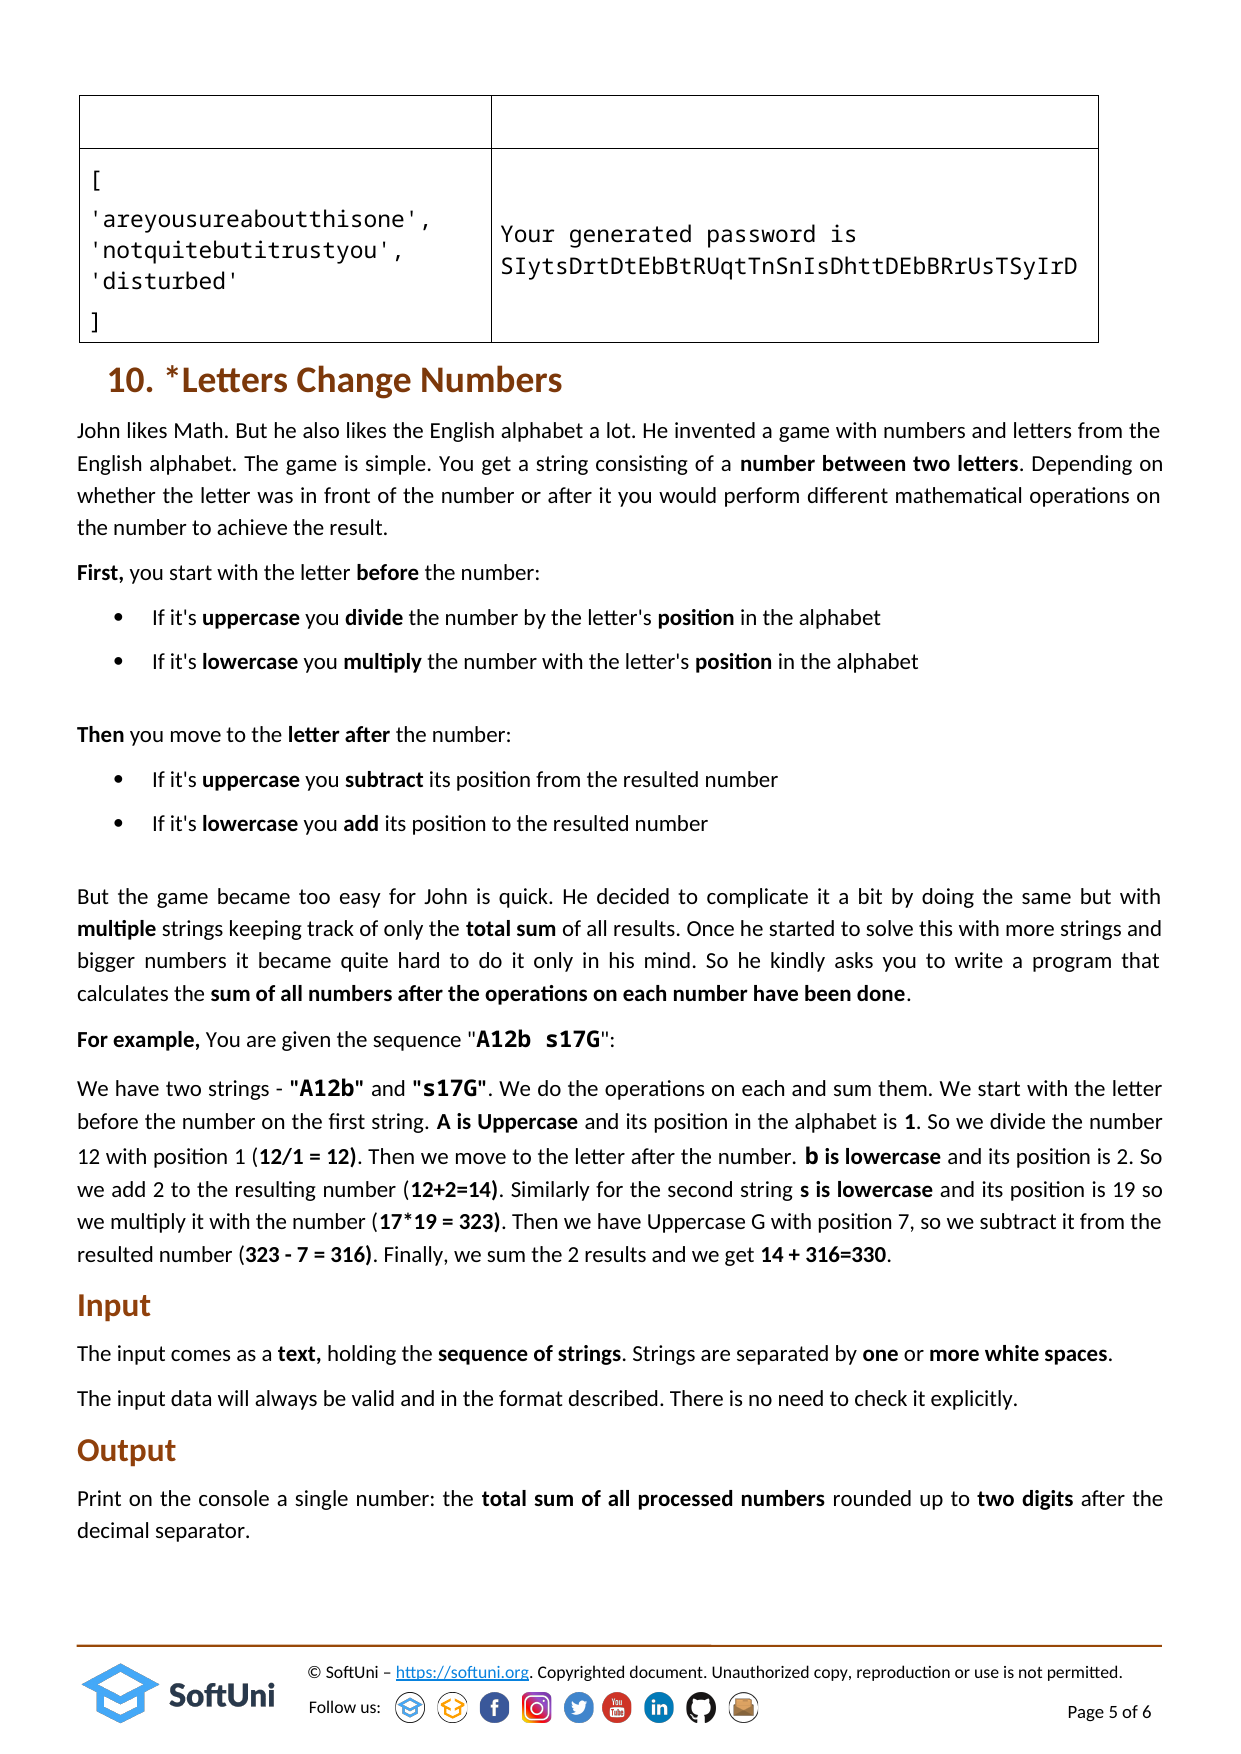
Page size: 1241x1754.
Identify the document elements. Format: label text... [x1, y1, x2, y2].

picture [658, 1705, 667, 1714]
list Output [77, 1429, 1163, 1469]
picture [437, 1692, 468, 1723]
picture [686, 1692, 716, 1723]
picture [665, 1714, 674, 1723]
picture [728, 1692, 759, 1723]
table_cell [ 'areyousureaboutthisone', 'notquitebutitrustyou', 'disturbed' ] [80, 149, 491, 342]
list Input [77, 1284, 1163, 1325]
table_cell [492, 96, 1098, 148]
list 10. *Letters Change Numbers [106, 356, 1163, 401]
text We have two strings - "A12b" and "s17G". We do the operations on each and sum them. We start with the letter before the number on the first string. A is Uppercase and its position in the alphabet is 1. So we divide the number 12 with position 1 (12/1 = 12). Then we move to the letter after the number. b is lowercase and its position is 2. So we add 2 to the resulting number (12+2=14). Similarly for the second string s is lowercase and its position is 19 so we multiply it with the number (17*19 = 323). Then we have Uppercase G with position 7, so we subtract it from the resulted number (323 - 7 = 316). Finally, we sum the 2 results and we get 14 + 316=330. [77, 1072, 1163, 1268]
picture [644, 1714, 653, 1723]
text Print on the console a single number: the total sum of all processed numbers rounded up to two digits after the decimal separator. [77, 1484, 1163, 1544]
list If it's uppercase you subtract its position from the resulted number [114, 765, 1163, 793]
list If it's lowercase you multiply the number with the letter's position in the alphabet [114, 647, 1163, 675]
text For example, You are given the sequence "A12b s17G": [77, 1023, 1163, 1054]
text John likes Math. But he also likes the English alphabet a lot. He invented a game with numbers and letters from the English alphabet. The game is simple. You get a string consisting of a number between two letters. Depending on whether the letter was in front of the number or after it you would perform different mathematical operations on the number to achieve the result. [77, 417, 1163, 541]
table_cell Your generated password is SIytsDrtDtEbBtRUqtTnSnIsDhttDEbBRrUsTSyIrD [492, 149, 1098, 342]
list If it's lowercase you add its position to the resulted number [114, 809, 1163, 837]
picture [602, 1692, 632, 1723]
picture [564, 1692, 594, 1723]
picture [395, 1692, 425, 1723]
picture [522, 1692, 552, 1723]
picture [479, 1692, 510, 1723]
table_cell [80, 96, 491, 148]
text The input comes as a text, holding the sequence of strings. Strings are separated by one or more white spaces. [77, 1339, 1163, 1367]
text The input data will always be valid and in the format described. There is no need to check it explicitly. [77, 1384, 1163, 1412]
text First, you start with the letter before the number: [77, 558, 1163, 586]
picture [75, 1658, 281, 1729]
text Then you move to the letter after the number: [77, 720, 1163, 748]
picture [665, 1692, 674, 1701]
picture [644, 1692, 653, 1701]
text But the game became too easy for John is quick. He decided to complicate it a bit by doing the same but with multiple strings keeping track of only the total sum of all results. Once he started to solve this with more strings and bigger numbers it became quite hard to do it only in his mind. So he kindly asks you to write a program that calculates the sum of all numbers after the operations on each number have been done. [77, 882, 1163, 1007]
list If it's uppercase you divide the number by the letter's position in the alphabet [114, 603, 1163, 631]
